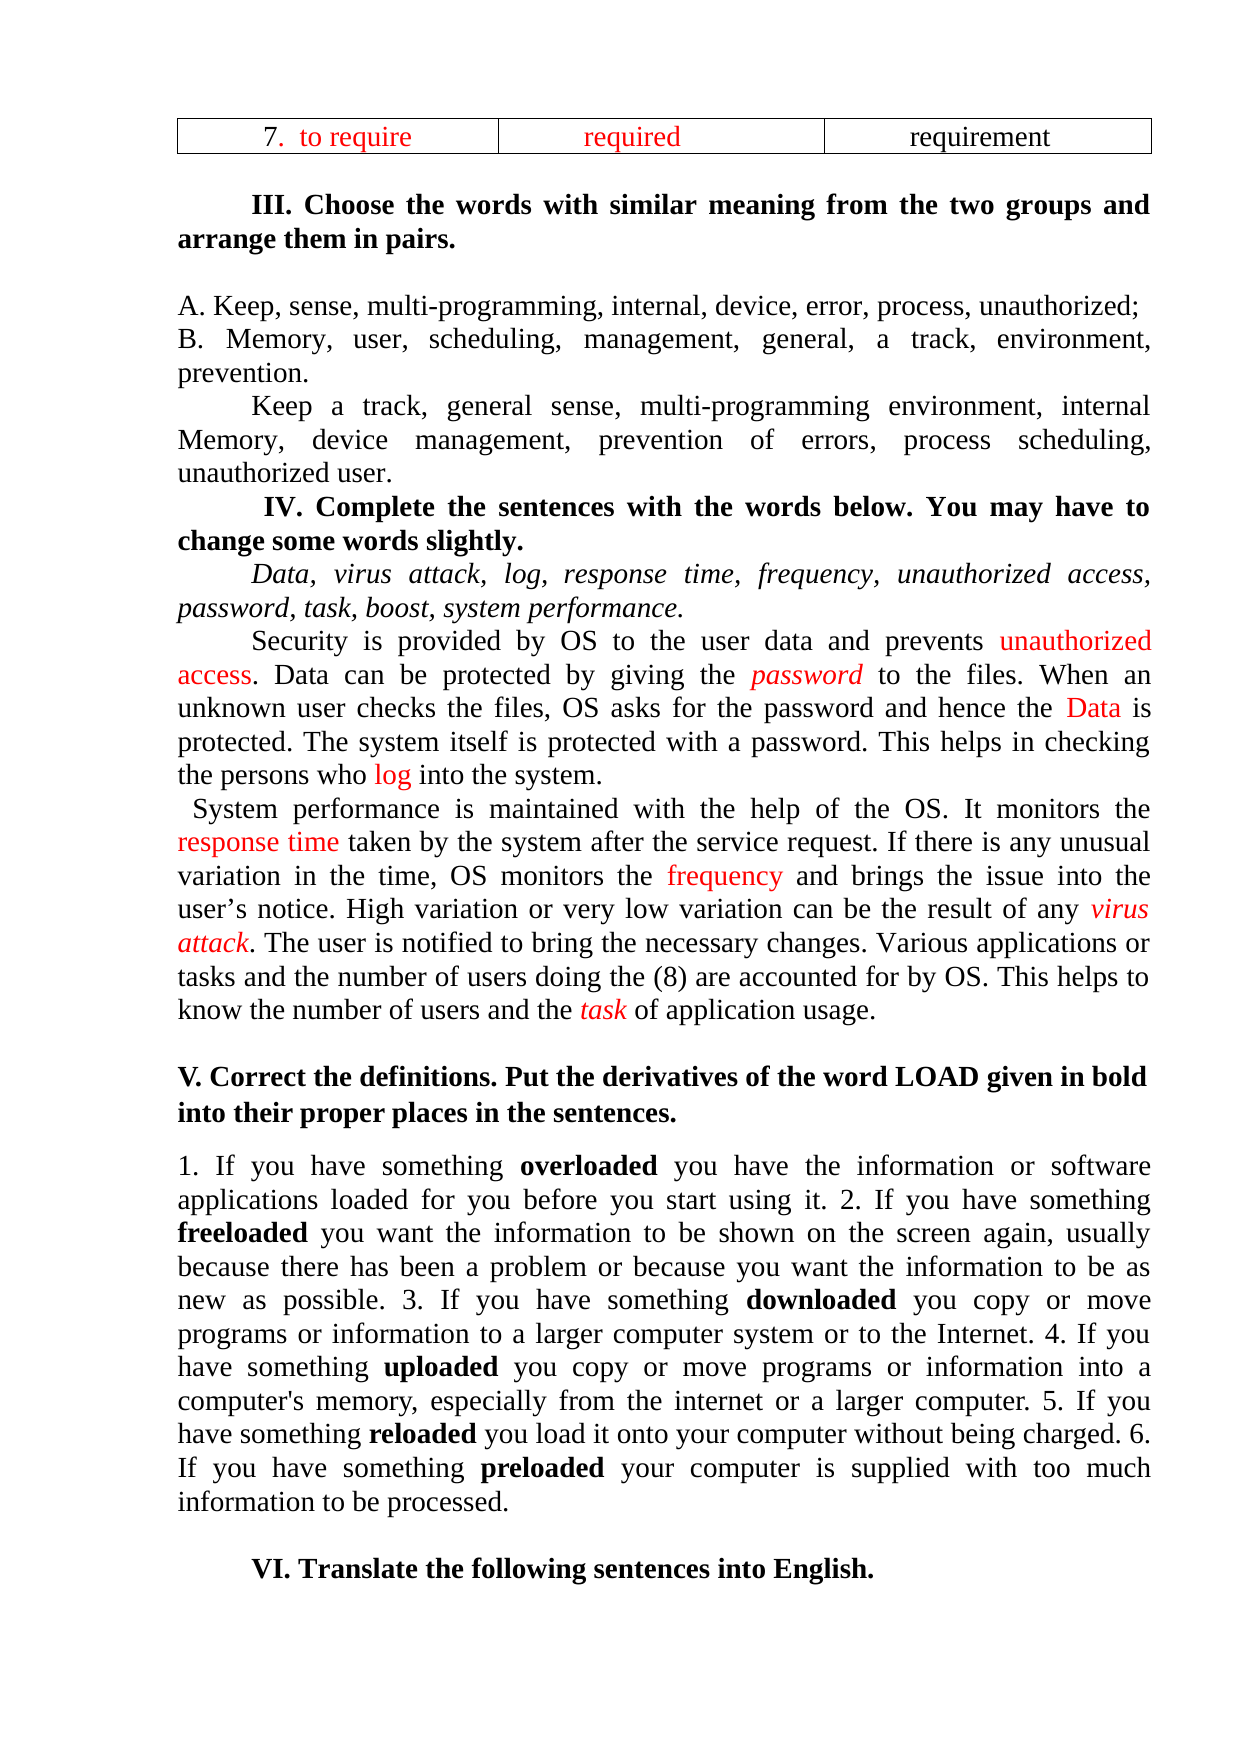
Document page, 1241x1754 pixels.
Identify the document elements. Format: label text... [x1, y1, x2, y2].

text V. Correct the definitions. Put the derivatives of the word LOAD given in bold into their proper places in the sentences. [177, 1059, 1152, 1129]
text System performance is maintained with the help of the OS. It monitors the response time taken by the system after the service request. If there is any unusual variation in the time, OS monitors the frequency and brings the issue into the user’s notice. High variation or very low variation can be the result of any virus attack. The user is notified to bring the necessary changes. Various applications or tasks and the number of users doing the (8) are accounted for by OS. This helps to know the number of users and the task of application usage. [177, 791, 1152, 1026]
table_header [499, 119, 824, 153]
text Data, virus attack, log, response time, frequency, unauthorized access, password, task, boost, system performance. [177, 556, 1152, 623]
text A. Keep, sense, multi-programming, internal, device, error, process, unauthorized; [177, 288, 1152, 321]
text B. Memory, user, scheduling, management, general, a track, environment, prevention. [177, 321, 1152, 388]
text IV. Complete the sentences with the words below. You may have to change some words slightly. [177, 489, 1152, 556]
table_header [178, 119, 498, 153]
text VI. Translate the following sentences into English. [177, 1551, 1152, 1584]
text Keep a track, general sense, multi-programming environment, internal Memory, device management, prevention of errors, process scheduling, unauthorized user. [177, 388, 1152, 489]
text III. Choose the words with similar meaning from the two groups and arrange them in pairs. [177, 187, 1152, 254]
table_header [825, 119, 1151, 153]
text Security is provided by OS to the user data and prevents unauthorized access. Data can be protected by giving the password to the files. When an unknown user checks the files, OS asks for the password and hence the Data is protected. The system itself is protected with a password. This helps in checking the persons who log into the system. [177, 623, 1152, 791]
text 1. If you have something overloaded you have the information or software applications loaded for you before you start using it. 2. If you have something freeloaded you want the information to be shown on the screen again, usually because there has been a problem or because you want the information to be as new as possible. 3. If you have something downloaded you copy or move programs or information to a larger computer system or to the Internet. 4. If you have something uploaded you copy or move programs or information into a computer's memory, especially from the internet or a larger computer. 5. If you have something reloaded you load it onto your computer without being charged. 6. If you have something preloaded your computer is supplied with too much information to be processed. [177, 1148, 1152, 1517]
